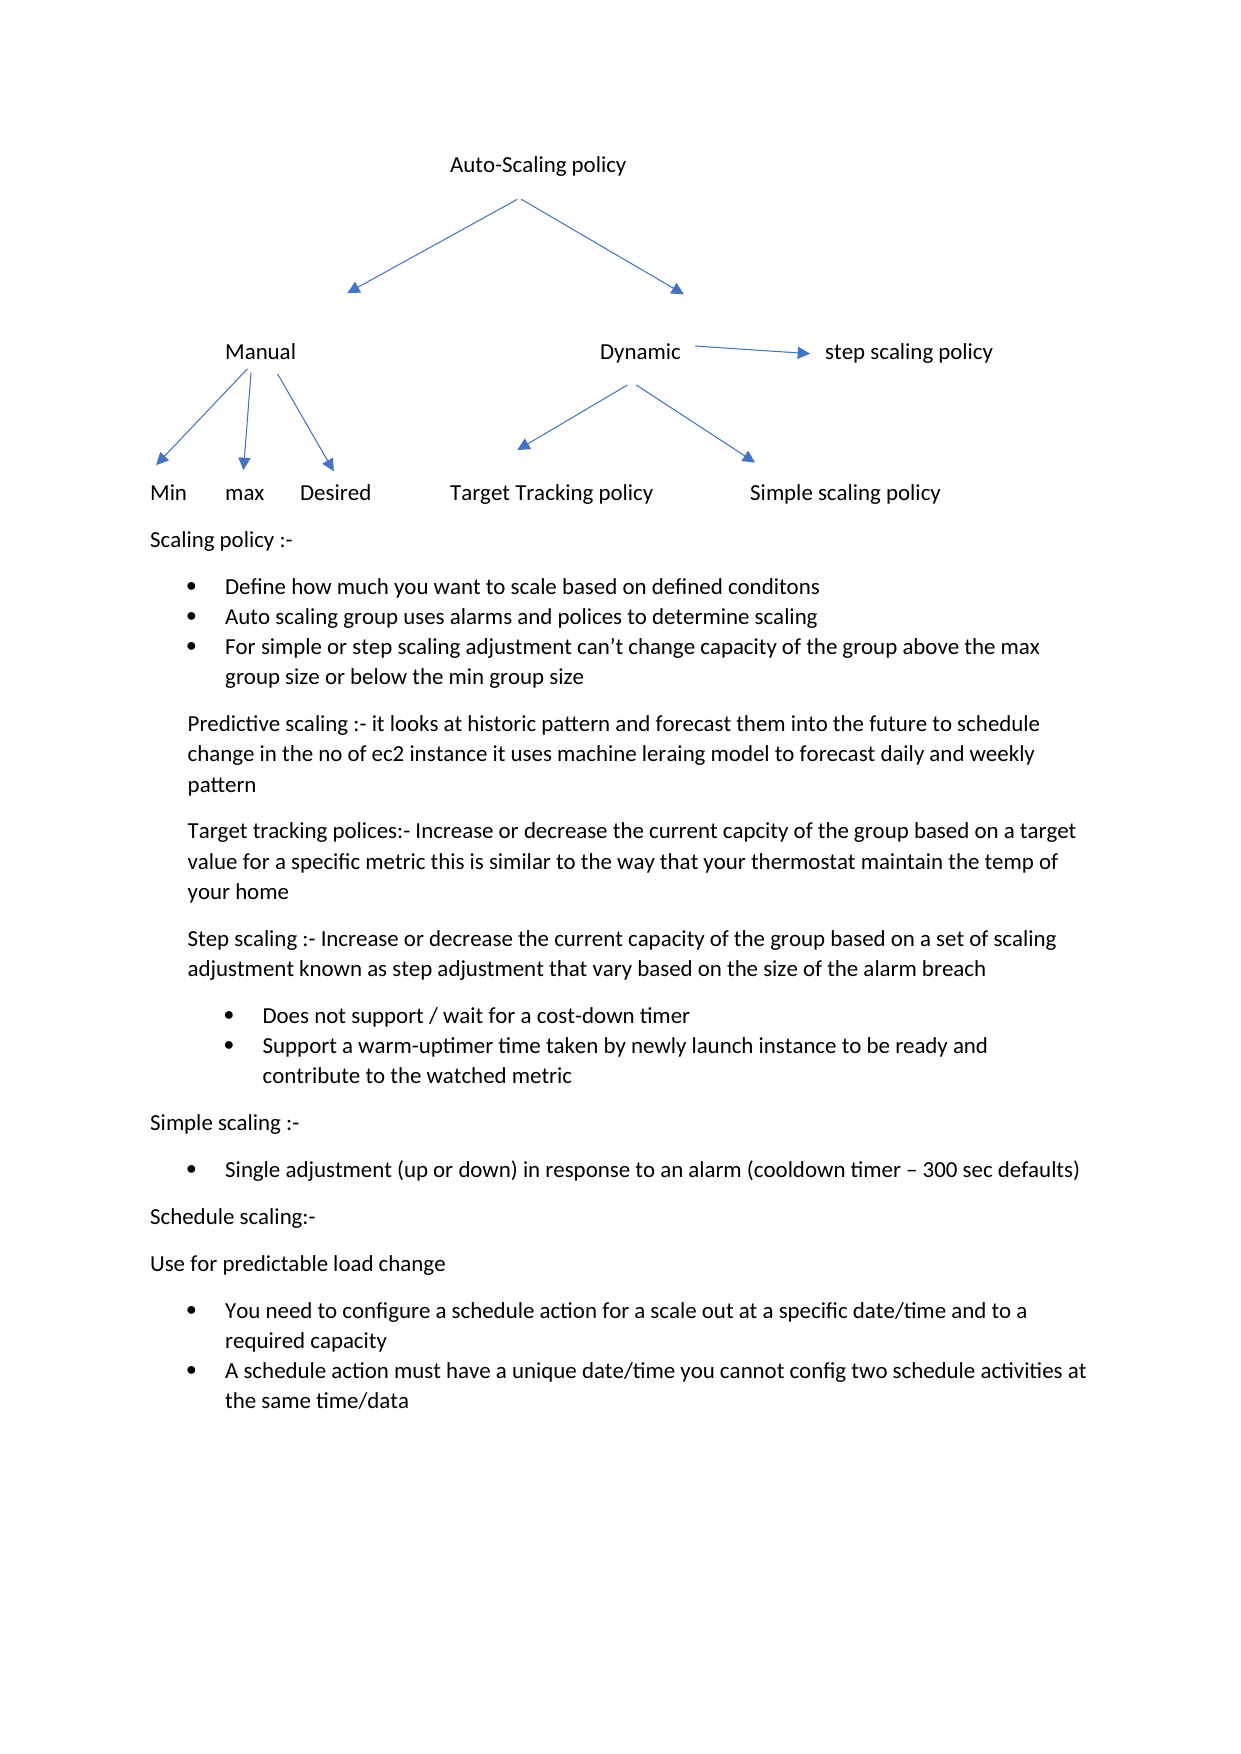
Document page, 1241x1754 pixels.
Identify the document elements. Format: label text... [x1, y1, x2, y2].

list A schedule action must have a unique date/time you cannot config two schedule activities at the same time/data [187, 1356, 1090, 1414]
list Support a warm-uptimer time taken by newly launch instance to be ready and contribute to the watched metric [225, 1031, 1090, 1089]
list Auto scaling group uses alarms and polices to determine scaling [187, 602, 1090, 630]
list Define how much you want to scale based on defined conditons [187, 572, 1090, 600]
text Simple scaling :- [150, 1108, 1090, 1136]
list Does not support / wait for a cost-down timer [225, 1001, 1090, 1029]
text Auto-Scaling policy [450, 150, 1090, 178]
text Min max Desired Target Tracking policy Simple scaling policy [150, 478, 1090, 506]
text Scaling policy :- [150, 525, 1090, 553]
text Predictive scaling :- it looks at historic pattern and forecast them into the future to schedule change in the no of ec2 instance it uses machine leraing model to forecast daily and weekly pattern [187, 709, 1090, 798]
text Step scaling :- Increase or decrease the current capacity of the group based on a set of scaling adjustment known as step adjustment that vary based on the size of the alarm breach [187, 924, 1090, 982]
text Schedule scaling:- [150, 1202, 1090, 1230]
text Manual Dynamic step scaling policy [150, 337, 1090, 366]
list You need to configure a schedule action for a scale out at a specific date/time and to a required capacity [187, 1296, 1090, 1354]
text Target tracking polices:- Increase or decrease the current capcity of the group based on a target value for a specific metric this is similar to the way that your thermostat maintain the temp of your home [187, 817, 1090, 905]
list For simple or step scaling adjustment can’t change capacity of the group above the max group size or below the min group size [187, 632, 1090, 691]
list Single adjustment (up or down) in response to an alarm (cooldown timer – 300 sec defaults) [187, 1155, 1090, 1183]
text Use for predictable load change [150, 1249, 1090, 1277]
